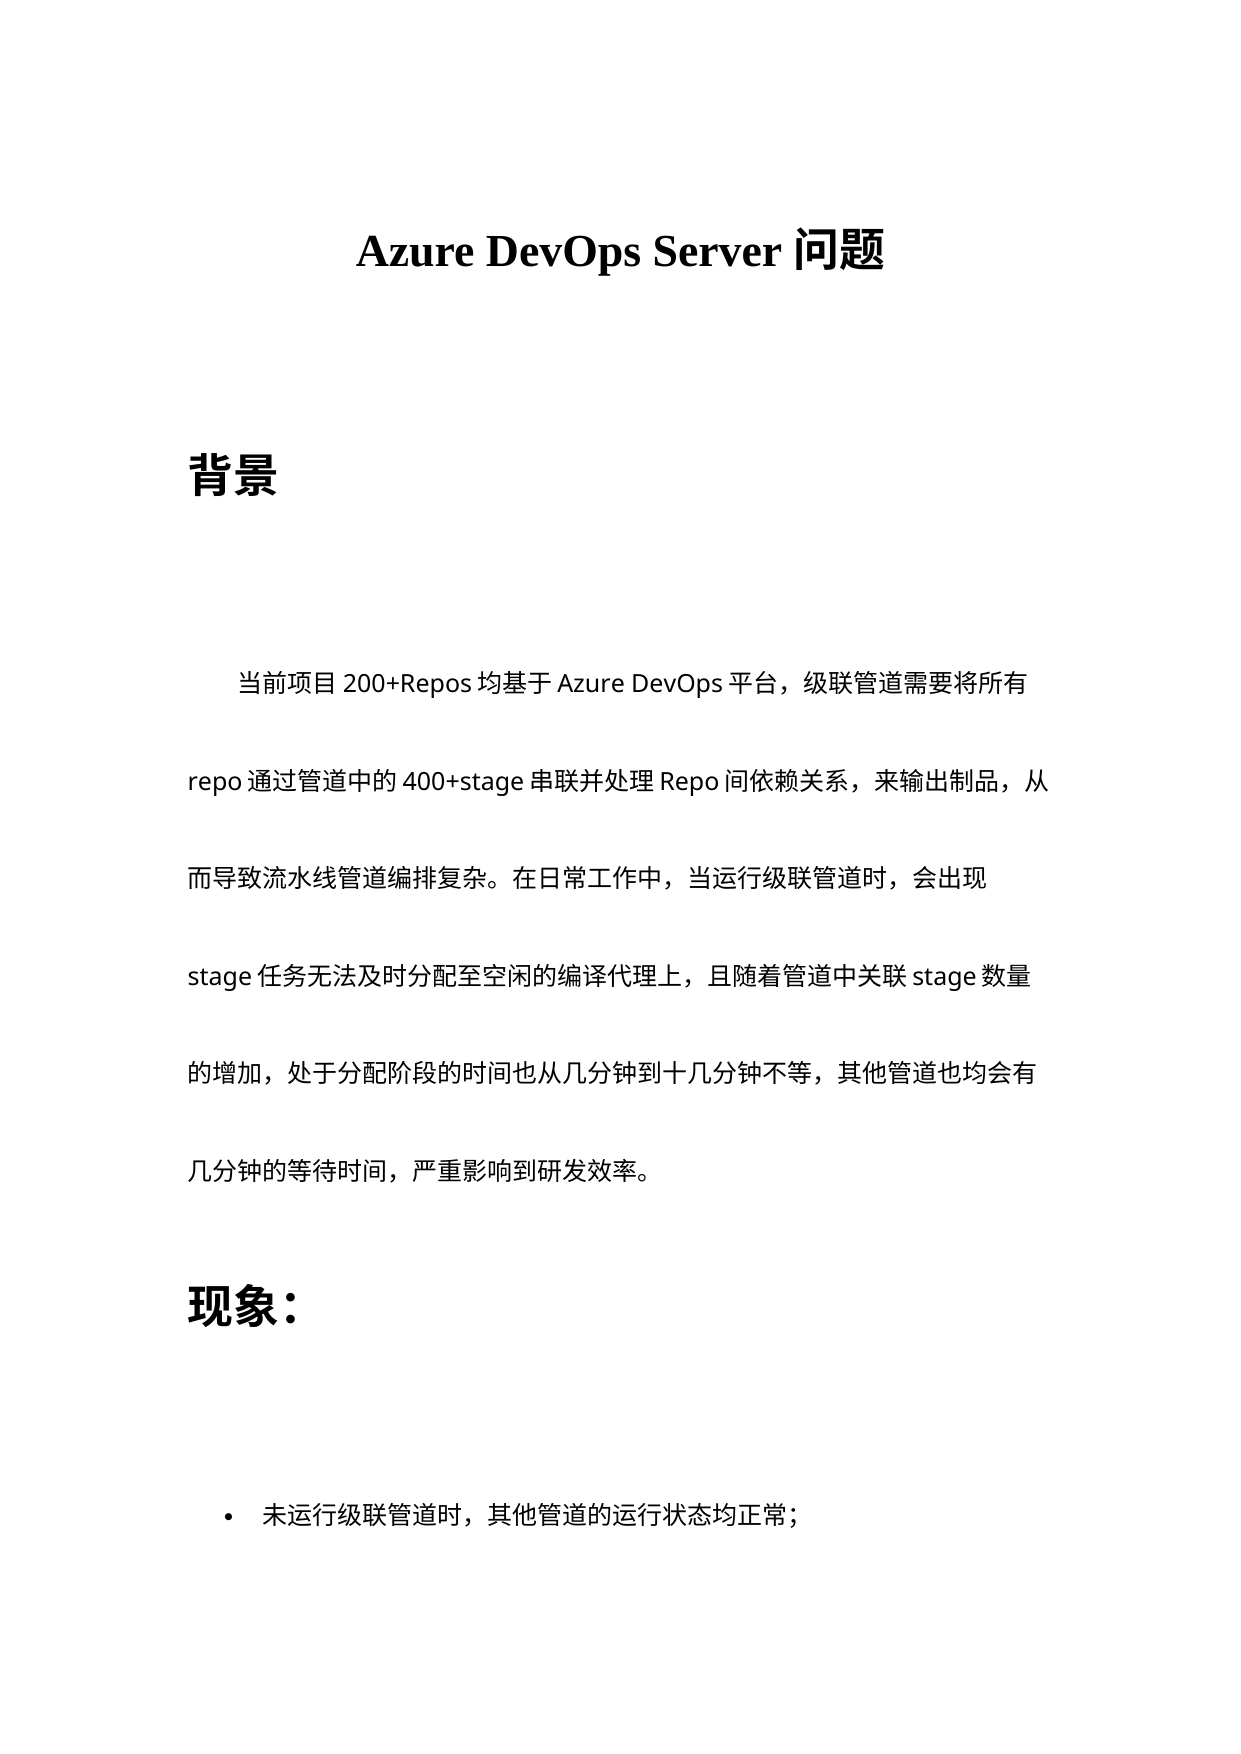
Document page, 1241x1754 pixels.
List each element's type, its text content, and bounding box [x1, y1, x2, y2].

text 当前项目200+Repos均基于Azure DevOps平台，级联管道需要将所有repo通过管道中的400+stage串联并处理Repo间依赖关系，来输出制品，从而导致流水线管道编排复杂。在日常工作中，当运行级联管道时，会出现stage任务无法及时分配至空闲的编译代理上，且随着管道中关联stage数量的增加，处于分配阶段的时间也从几分钟到十几分钟不等，其他管道也均会有几分钟的等待时间，严重影响到研发效率。 [187, 649, 1053, 1202]
subtitle 背景 [187, 424, 1053, 521]
subtitle 现象： [187, 1255, 1053, 1353]
list 未运行级联管道时，其他管道的运行状态均正常； [225, 1481, 1053, 1546]
subtitle Azure DevOps Server 问题 [187, 197, 1053, 295]
